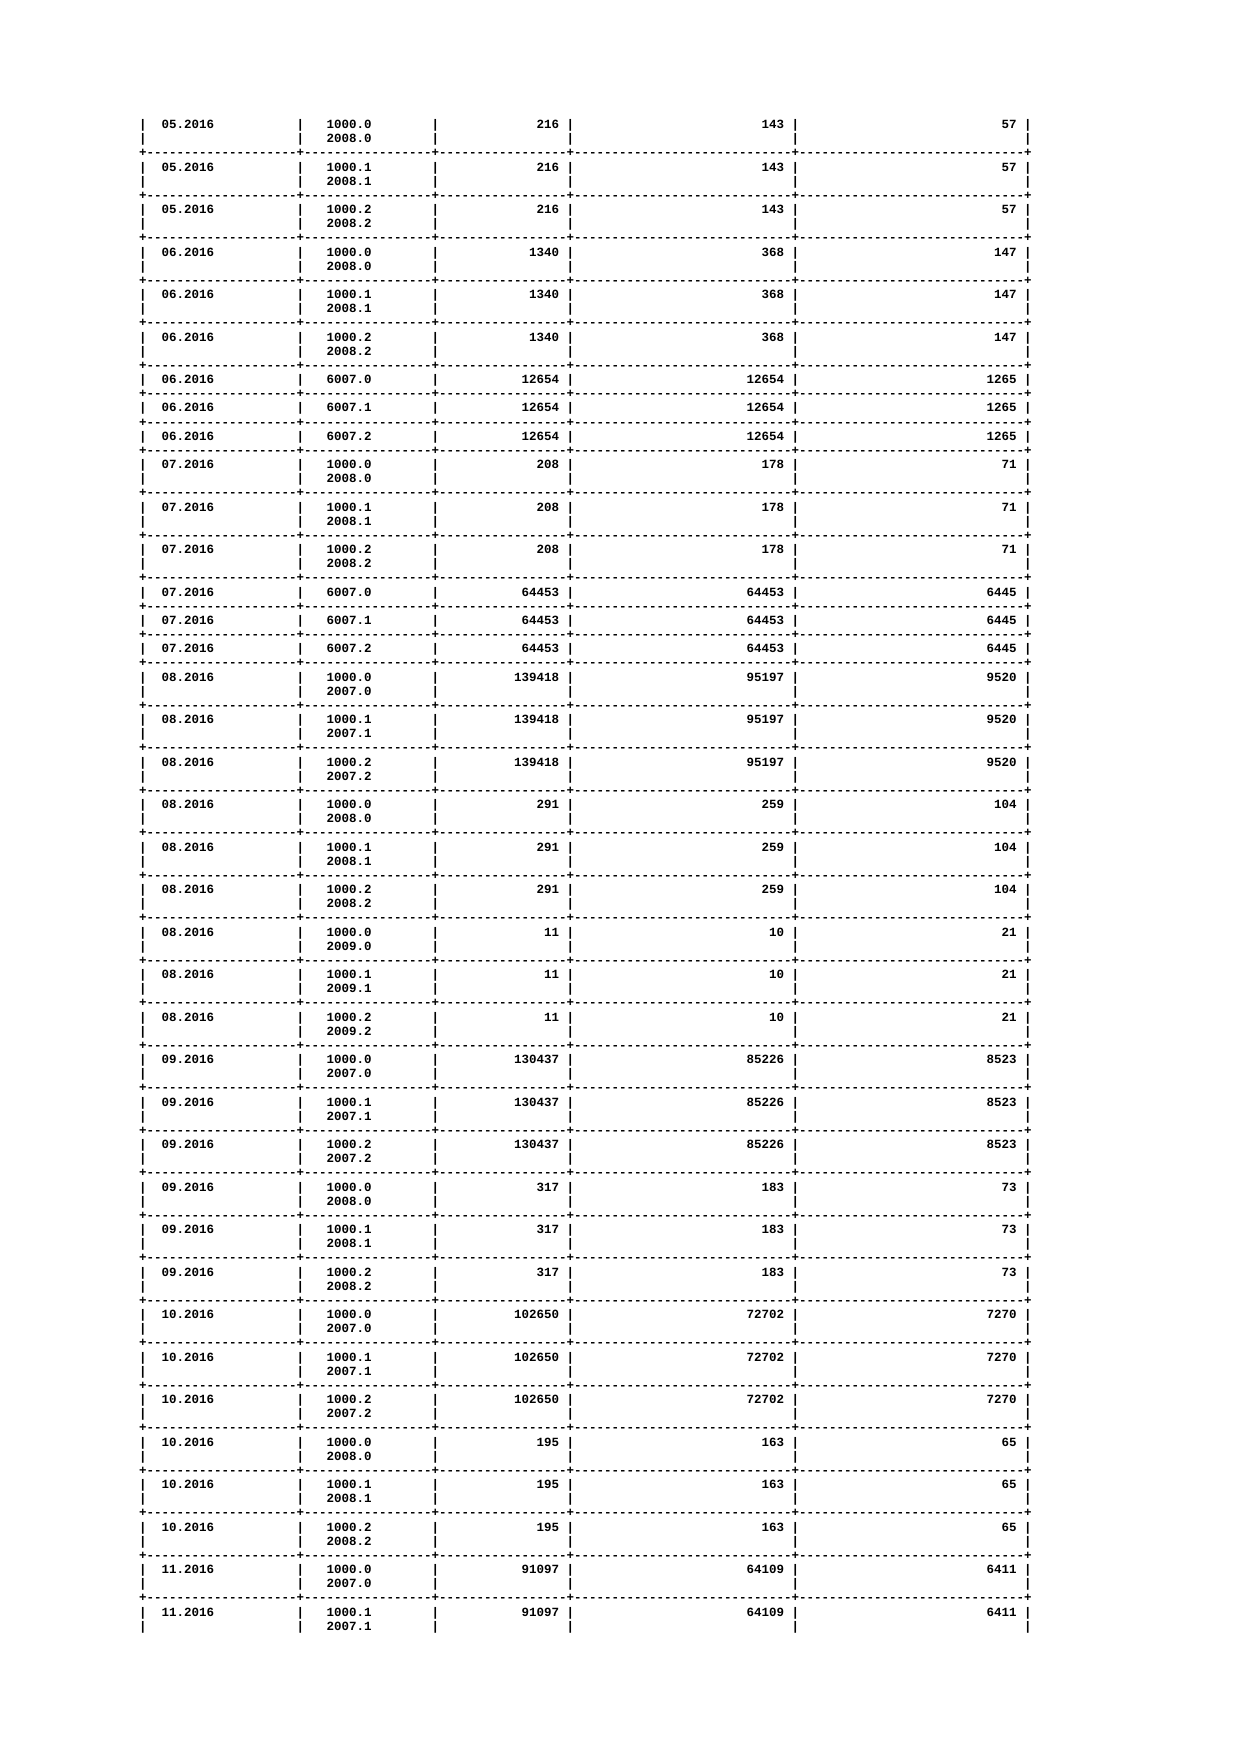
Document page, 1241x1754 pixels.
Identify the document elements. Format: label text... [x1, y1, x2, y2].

text | | 2008.2 | | | | [139, 345, 1101, 359]
text +--------------------+-----------------+-----------------+-----------------------------+------------------------------+ [139, 274, 1101, 288]
text | 11.2016 | 1000.0 | 91097 | 64109 | 6411 | [139, 1563, 1101, 1577]
text +--------------------+-----------------+-----------------+-----------------------------+------------------------------+ [139, 1294, 1101, 1308]
text | 08.2016 | 1000.2 | 139418 | 95197 | 9520 | [139, 756, 1101, 770]
text +--------------------+-----------------+-----------------+-----------------------------+------------------------------+ [139, 1039, 1101, 1053]
text | | 2008.1 | | | | [139, 515, 1101, 529]
text +--------------------+-----------------+-----------------+-----------------------------+------------------------------+ [139, 826, 1101, 841]
text | | 2007.0 | | | | [139, 1577, 1101, 1591]
text | 08.2016 | 1000.0 | 139418 | 95197 | 9520 | [139, 671, 1101, 685]
text | 08.2016 | 1000.1 | 139418 | 95197 | 9520 | [139, 713, 1101, 727]
text | 06.2016 | 1000.2 | 1340 | 368 | 147 | [139, 331, 1101, 345]
text | | 2008.1 | | | | [139, 1237, 1101, 1251]
text | 06.2016 | 6007.0 | 12654 | 12654 | 1265 | [139, 373, 1101, 387]
text | 08.2016 | 1000.0 | 11 | 10 | 21 | [139, 926, 1101, 940]
text +--------------------+-----------------+-----------------+-----------------------------+------------------------------+ [139, 784, 1101, 798]
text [139, 146, 1101, 161]
text | 10.2016 | 1000.0 | 102650 | 72702 | 7270 | [139, 1308, 1101, 1322]
text +--------------------+-----------------+-----------------+-----------------------------+------------------------------+ [139, 954, 1101, 968]
text | 09.2016 | 1000.1 | 130437 | 85226 | 8523 | [139, 1096, 1101, 1110]
text | | 2007.2 | | | | [139, 1407, 1101, 1421]
text | | 2008.2 | | | | [139, 1280, 1101, 1294]
text | | 2008.2 | | | | [139, 897, 1101, 911]
text +--------------------+-----------------+-----------------+-----------------------------+------------------------------+ [139, 1336, 1101, 1351]
text | 10.2016 | 1000.1 | 102650 | 72702 | 7270 | [139, 1351, 1101, 1365]
text | | 2008.1 | | | | [139, 1492, 1101, 1506]
text | 06.2016 | 1000.1 | 1340 | 368 | 147 | [139, 288, 1101, 302]
text +--------------------+-----------------+-----------------+-----------------------------+------------------------------+ [139, 359, 1101, 373]
text +--------------------+-----------------+-----------------+-----------------------------+------------------------------+ [139, 656, 1101, 671]
text | 06.2016 | 1000.0 | 1340 | 368 | 147 | [139, 246, 1101, 260]
text | 07.2016 | 6007.1 | 64453 | 64453 | 6445 | [139, 614, 1101, 628]
text +--------------------+-----------------+-----------------+-----------------------------+------------------------------+ [139, 189, 1101, 203]
text | 08.2016 | 1000.0 | 291 | 259 | 104 | [139, 798, 1101, 812]
text | 09.2016 | 1000.2 | 317 | 183 | 73 | [139, 1266, 1101, 1280]
text | 07.2016 | 1000.2 | 208 | 178 | 71 | [139, 543, 1101, 557]
text +--------------------+-----------------+-----------------+-----------------------------+------------------------------+ [139, 1506, 1101, 1521]
text | 11.2016 | 1000.1 | 91097 | 64109 | 6411 | [139, 1606, 1101, 1620]
text | | 2008.0 | | | | [139, 472, 1101, 486]
text | | 2008.1 | | | | [139, 302, 1101, 316]
text | 07.2016 | 1000.1 | 208 | 178 | 71 | [139, 501, 1101, 515]
text +--------------------+-----------------+-----------------+-----------------------------+------------------------------+ [139, 911, 1101, 926]
text +--------------------+-----------------+-----------------+-----------------------------+------------------------------+ [139, 1379, 1101, 1393]
text +--------------------+-----------------+-----------------+-----------------------------+------------------------------+ [139, 1464, 1101, 1478]
text | 06.2016 | 6007.1 | 12654 | 12654 | 1265 | [139, 401, 1101, 416]
text | | 2008.2 | | | | [139, 1535, 1101, 1549]
text +--------------------+-----------------+-----------------+-----------------------------+------------------------------+ [139, 628, 1101, 642]
text | 09.2016 | 1000.0 | 130437 | 85226 | 8523 | [139, 1053, 1101, 1067]
text | 08.2016 | 1000.2 | 11 | 10 | 21 | [139, 1011, 1101, 1025]
text | 10.2016 | 1000.2 | 102650 | 72702 | 7270 | [139, 1393, 1101, 1407]
text | | 2008.0 | | | | [139, 260, 1101, 274]
text | | 2007.2 | | | | [139, 770, 1101, 784]
text +--------------------+-----------------+-----------------+-----------------------------+------------------------------+ [139, 600, 1101, 614]
text +--------------------+-----------------+-----------------+-----------------------------+------------------------------+ [139, 529, 1101, 543]
text +--------------------+-----------------+-----------------+-----------------------------+------------------------------+ [139, 1166, 1101, 1181]
text | | 2008.0 | | | | [139, 132, 1101, 146]
text | | 2007.1 | | | | [139, 1110, 1101, 1124]
text | | 2009.1 | | | | [139, 982, 1101, 996]
text +--------------------+-----------------+-----------------+-----------------------------+------------------------------+ [139, 1081, 1101, 1096]
text +--------------------+-----------------+-----------------+-----------------------------+------------------------------+ [139, 416, 1101, 430]
text | | 2007.0 | | | | [139, 1067, 1101, 1081]
text | | 2007.0 | | | | [139, 1322, 1101, 1336]
text | | 2008.1 | | | | [139, 855, 1101, 869]
text | | 2008.1 | | | | [139, 175, 1101, 189]
text | 09.2016 | 1000.0 | 317 | 183 | 73 | [139, 1181, 1101, 1195]
text | | 2008.2 | | | | [139, 557, 1101, 571]
text | | 2007.1 | | | | [139, 1365, 1101, 1379]
text | 05.2016 | 1000.2 | 216 | 143 | 57 | [139, 203, 1101, 217]
text +--------------------+-----------------+-----------------+-----------------------------+------------------------------+ [139, 486, 1101, 501]
text +--------------------+-----------------+-----------------+-----------------------------+------------------------------+ [139, 741, 1101, 756]
text +--------------------+-----------------+-----------------+-----------------------------+------------------------------+ [139, 1421, 1101, 1436]
text | | 2007.1 | | | | [139, 1620, 1101, 1634]
text | | 2009.0 | | | | [139, 940, 1101, 954]
text +--------------------+-----------------+-----------------+-----------------------------+------------------------------+ [139, 1251, 1101, 1266]
text +--------------------+-----------------+-----------------+-----------------------------+------------------------------+ [139, 1124, 1101, 1138]
text +--------------------+-----------------+-----------------+-----------------------------+------------------------------+ [139, 996, 1101, 1011]
text +--------------------+-----------------+-----------------+-----------------------------+------------------------------+ [139, 316, 1101, 331]
text +--------------------+-----------------+-----------------+-----------------------------+------------------------------+ [139, 231, 1101, 246]
text | 08.2016 | 1000.1 | 291 | 259 | 104 | [139, 841, 1101, 855]
text | 09.2016 | 1000.2 | 130437 | 85226 | 8523 | [139, 1138, 1101, 1152]
text | 10.2016 | 1000.0 | 195 | 163 | 65 | [139, 1436, 1101, 1450]
text +--------------------+-----------------+-----------------+-----------------------------+------------------------------+ [139, 387, 1101, 401]
text | | 2007.0 | | | | [139, 685, 1101, 699]
text | | 2008.2 | | | | [139, 217, 1101, 231]
text | 10.2016 | 1000.2 | 195 | 163 | 65 | [139, 1521, 1101, 1535]
text | | 2008.0 | | | | [139, 812, 1101, 826]
text | 06.2016 | 6007.2 | 12654 | 12654 | 1265 | [139, 430, 1101, 444]
text | 07.2016 | 1000.0 | 208 | 178 | 71 | [139, 458, 1101, 472]
text | | 2007.2 | | | | [139, 1152, 1101, 1166]
text | 08.2016 | 1000.2 | 291 | 259 | 104 | [139, 883, 1101, 897]
text | | 2009.2 | | | | [139, 1025, 1101, 1039]
text +--------------------+-----------------+-----------------+-----------------------------+------------------------------+ [139, 1209, 1101, 1223]
text | 07.2016 | 6007.2 | 64453 | 64453 | 6445 | [139, 642, 1101, 656]
text | 10.2016 | 1000.1 | 195 | 163 | 65 | [139, 1478, 1101, 1492]
text | 08.2016 | 1000.1 | 11 | 10 | 21 | [139, 968, 1101, 982]
text | 05.2016 | 1000.0 | 216 | 143 | 57 | [139, 118, 1101, 132]
text +--------------------+-----------------+-----------------+-----------------------------+------------------------------+ [139, 571, 1101, 586]
text +--------------------+-----------------+-----------------+-----------------------------+------------------------------+ [139, 869, 1101, 883]
text | | 2008.0 | | | | [139, 1450, 1101, 1464]
text | | 2007.1 | | | | [139, 727, 1101, 741]
text | 07.2016 | 6007.0 | 64453 | 64453 | 6445 | [139, 586, 1101, 600]
text +--------------------+-----------------+-----------------+-----------------------------+------------------------------+ [139, 1549, 1101, 1563]
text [139, 1591, 1101, 1606]
text +--------------------+-----------------+-----------------+-----------------------------+------------------------------+ [139, 444, 1101, 458]
text +--------------------+-----------------+-----------------+-----------------------------+------------------------------+ [139, 699, 1101, 713]
text | 09.2016 | 1000.1 | 317 | 183 | 73 | [139, 1223, 1101, 1237]
text | | 2008.0 | | | | [139, 1195, 1101, 1209]
text | 05.2016 | 1000.1 | 216 | 143 | 57 | [139, 161, 1101, 175]
